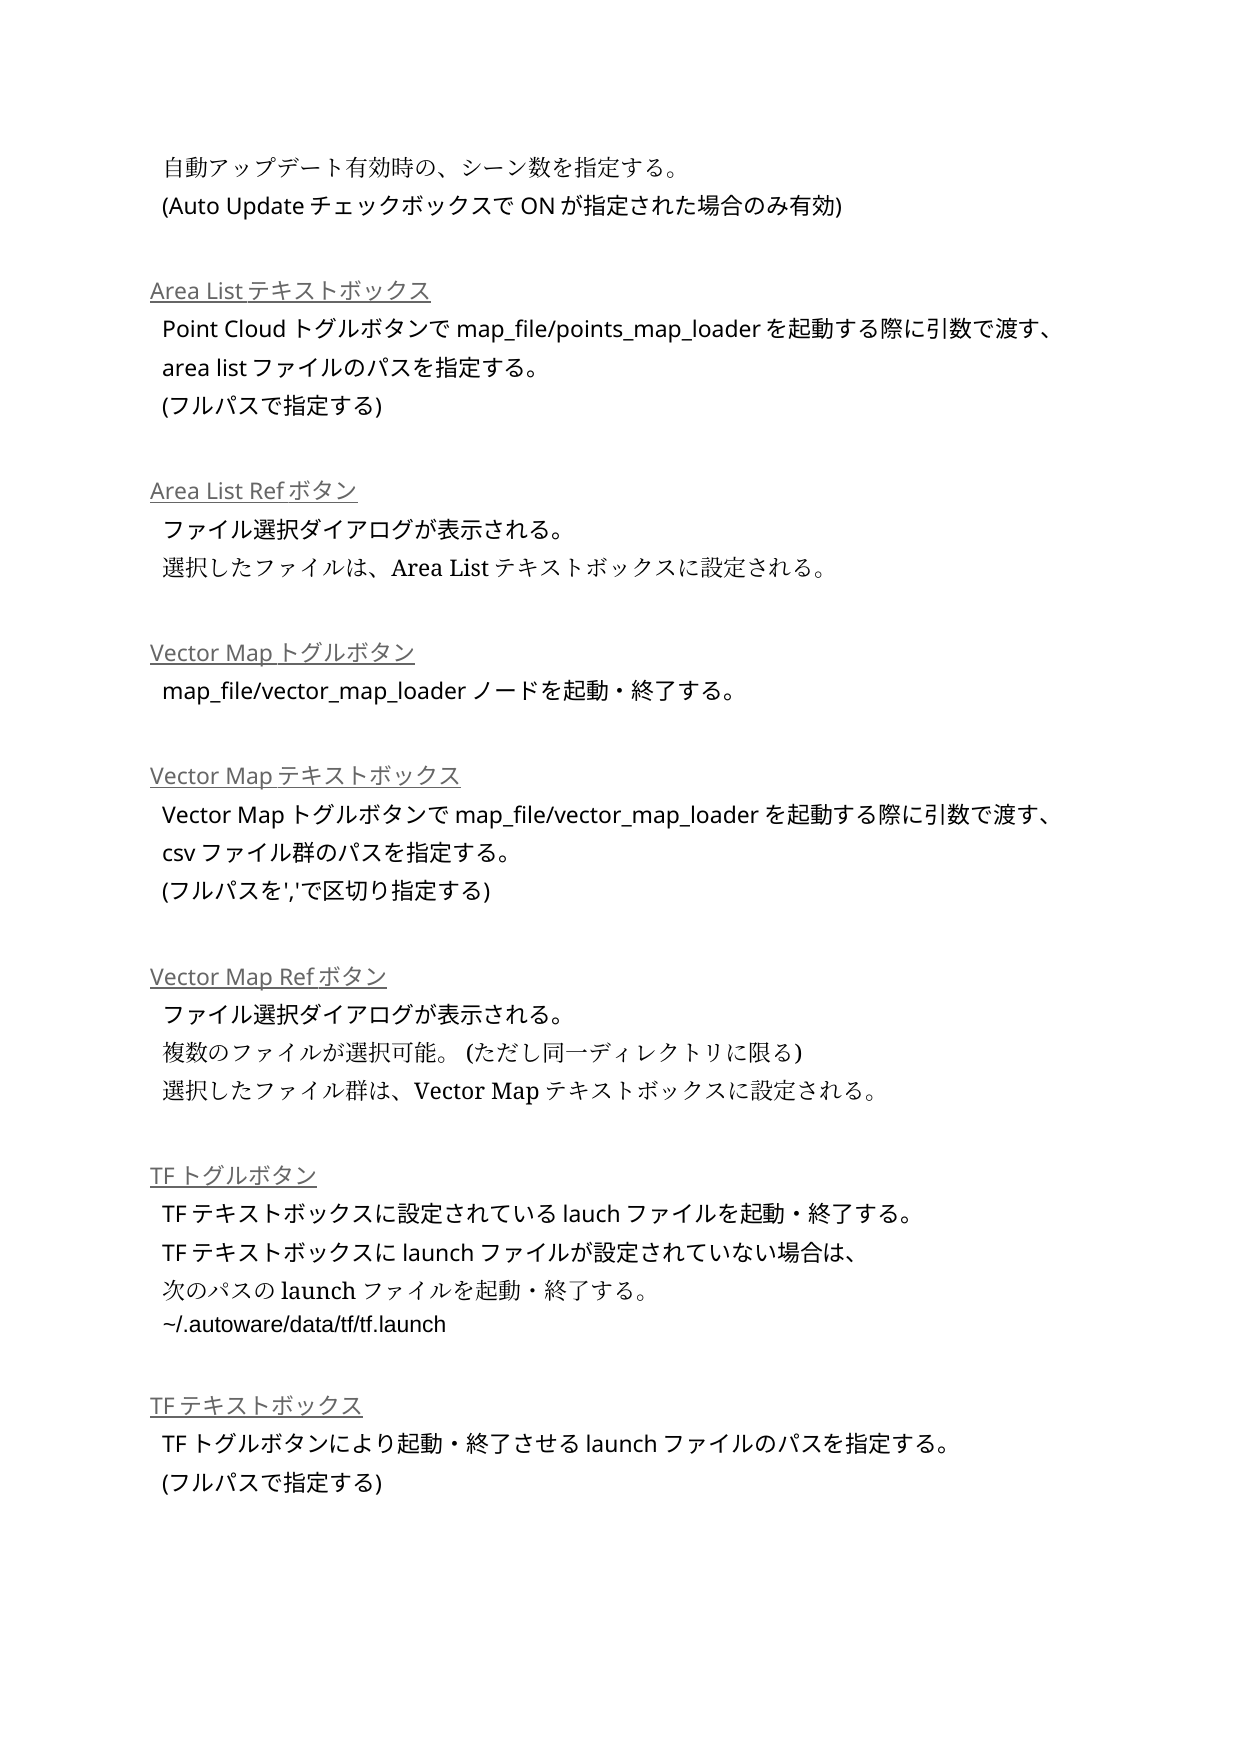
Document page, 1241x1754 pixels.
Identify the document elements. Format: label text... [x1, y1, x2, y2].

text 次のパスのlaunchファイルを起動・終了する。 [150, 1273, 1090, 1306]
subtitle Area List Refボタン [150, 473, 1090, 507]
text TFテキストボックスにlaunchファイルが設定されていない場合は、 [150, 1234, 1090, 1268]
text Vector Mapトグルボタンでmap_file/vector_map_loaderを起動する際に引数で渡す、 [150, 797, 1090, 830]
text (フルパスで指定する) [150, 388, 1090, 421]
text (Auto UpdateチェックボックスでONが指定された場合のみ有効) [150, 188, 1090, 221]
text area listファイルのパスを指定する。 [150, 350, 1090, 383]
text csvファイル群のパスを指定する。 [150, 835, 1090, 868]
text 複数のファイルが選択可能。 (ただし同一ディレクトリに限る) [150, 1035, 1090, 1068]
subtitle Vector Mapトグルボタン [150, 635, 1090, 668]
subtitle Vector Mapテキストボックス [150, 758, 1090, 792]
text 選択したファイルは、Area Listテキストボックスに設定される。 [150, 550, 1090, 583]
text Point Cloudトグルボタンでmap_file/points_map_loaderを起動する際に引数で渡す、 [150, 311, 1090, 345]
text 選択したファイル群は、Vector Mapテキストボックスに設定される。 [150, 1073, 1090, 1106]
subtitle TFトグルボタン [150, 1158, 1090, 1191]
text map_file/vector_map_loaderノードを起動・終了する。 [150, 673, 1090, 706]
text (フルパスを','で区切り指定する) [150, 873, 1090, 907]
subtitle TFテキストボックス [150, 1388, 1090, 1421]
text ファイル選択ダイアログが表示される。 [150, 997, 1090, 1030]
text TFトグルボタンにより起動・終了させるlaunchファイルのパスを指定する。 [150, 1426, 1090, 1460]
text (フルパスで指定する) [150, 1465, 1090, 1498]
text ~/.autoware/data/tf/tf.launch [150, 1311, 1090, 1337]
text 自動アップデート有効時の、シーン数を指定する。 [150, 150, 1090, 183]
subtitle Vector Map Refボタン [150, 958, 1090, 992]
subtitle Area Listテキストボックス [150, 273, 1090, 306]
text TFテキストボックスに設定されているlauchファイルを起動・終了する。 [150, 1196, 1090, 1229]
text ファイル選択ダイアログが表示される。 [150, 512, 1090, 545]
